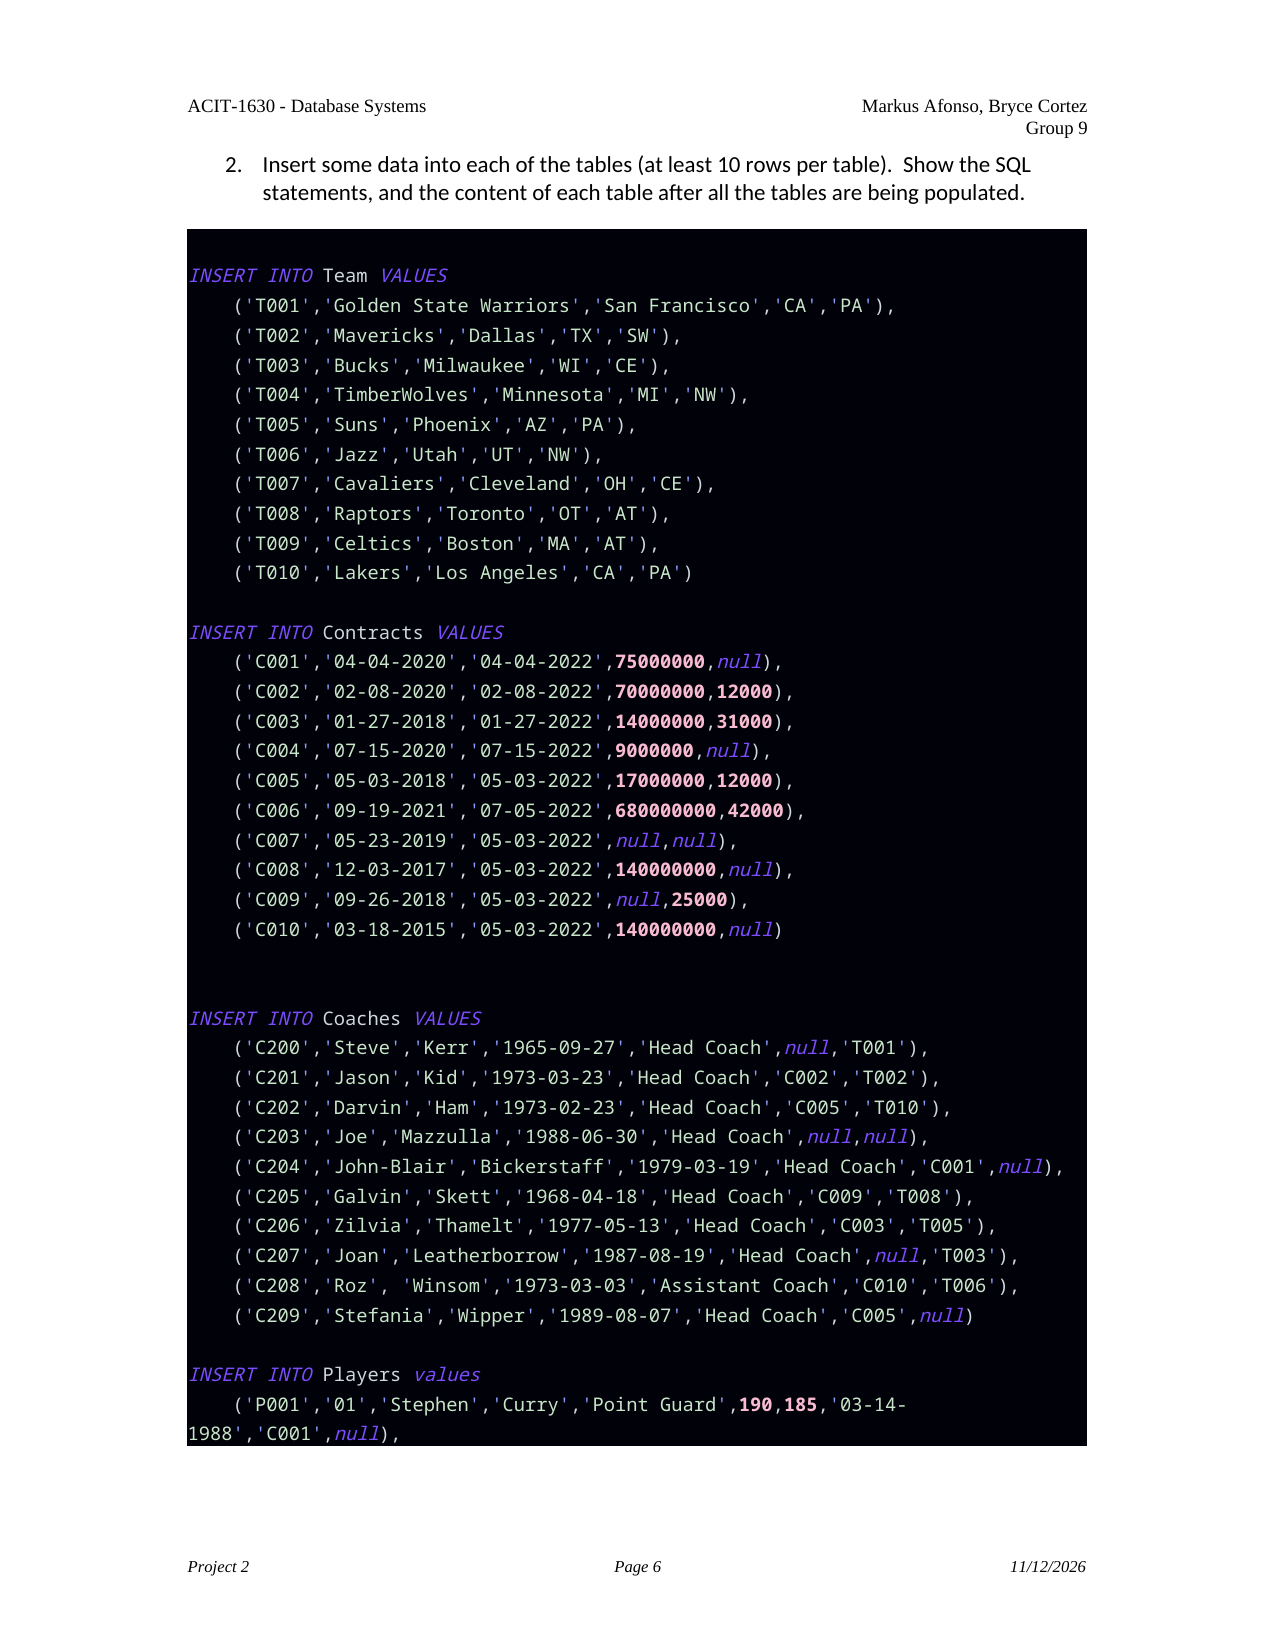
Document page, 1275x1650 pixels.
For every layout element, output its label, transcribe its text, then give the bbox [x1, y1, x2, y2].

text ('C010','03-18-2015','05-03-2022',140000000,null) [187, 912, 1087, 941]
text ('C203','Joe','Mazzulla','1988-06-30','Head Coach',null,null), [187, 1119, 1087, 1149]
text ('T004','TimberWolves','Minnesota','MI','NW'), [187, 377, 1087, 407]
text ('T001','Golden State Warriors','San Francisco','CA','PA'), [187, 288, 1087, 318]
text ('C004','07-15-2020','07-15-2022',9000000,null), [187, 734, 1087, 763]
text ('C002','02-08-2020','02-08-2022',70000000,12000), [187, 674, 1087, 704]
text ('T008','Raptors','Toronto','OT','AT'), [187, 496, 1087, 526]
text INSERT INTO Players values [187, 1357, 1087, 1387]
text ('C006','09-19-2021','07-05-2022',680000000,42000), [187, 793, 1087, 823]
text ('C208','Roz', 'Winsom','1973-03-03','Assistant Coach','C010','T006'), [187, 1268, 1087, 1298]
text ('P001','01','Stephen','Curry','Point Guard',190,185,'03-14-1988','C001',null), [187, 1387, 1087, 1446]
text ('C205','Galvin','Skett','1968-04-18','Head Coach','C009','T008'), [187, 1179, 1087, 1209]
text ('C005','05-03-2018','05-03-2022',17000000,12000), [187, 763, 1087, 793]
text ('C008','12-03-2017','05-03-2022',140000000,null), [187, 852, 1087, 882]
text ('T002','Mavericks','Dallas','TX','SW'), [187, 318, 1087, 348]
text ('T007','Cavaliers','Cleveland','OH','CE'), [187, 466, 1087, 496]
text ('C201','Jason','Kid','1973-03-23','Head Coach','C002','T002'), [187, 1060, 1087, 1090]
text ('C206','Zilvia','Thamelt','1977-05-13','Head Coach','C003','T005'), [187, 1209, 1087, 1238]
text ('T006','Jazz','Utah','UT','NW'), [187, 437, 1087, 466]
text ('T005','Suns','Phoenix','AZ','PA'), [187, 407, 1087, 437]
text ('C202','Darvin','Ham','1973-02-23','Head Coach','C005','T010'), [187, 1090, 1087, 1119]
text ('T003','Bucks','Milwaukee','WI','CE'), [187, 348, 1087, 377]
text ('C209','Stefania','Wipper','1989-08-07','Head Coach','C005',null) [187, 1298, 1087, 1327]
text ('C207','Joan','Leatherborrow','1987-08-19','Head Coach',null,'T003'), [187, 1238, 1087, 1268]
list Insert some data into each of the tables (at least 10 rows per table). Show the SQL statements, and the content of each table after all the tables are being populated. [225, 150, 1087, 206]
text ('C204','John-Blair','Bickerstaff','1979-03-19','Head Coach','C001',null), [187, 1149, 1087, 1179]
text INSERT INTO Contracts VALUES [187, 615, 1087, 644]
text INSERT INTO Coaches VALUES [187, 1001, 1087, 1031]
text ('C003','01-27-2018','01-27-2022',14000000,31000), [187, 704, 1087, 734]
text ('C200','Steve','Kerr','1965-09-27','Head Coach',null,'T001'), [187, 1031, 1087, 1060]
text ('C007','05-23-2019','05-03-2022',null,null), [187, 823, 1087, 852]
text ('T010','Lakers','Los Angeles','CA','PA') [187, 556, 1087, 585]
text ('T009','Celtics','Boston','MA','AT'), [187, 526, 1087, 556]
text ('C001','04-04-2020','04-04-2022',75000000,null), [187, 644, 1087, 674]
text ('C009','09-26-2018','05-03-2022',null,25000), [187, 882, 1087, 912]
text INSERT INTO Team VALUES [187, 259, 1087, 288]
